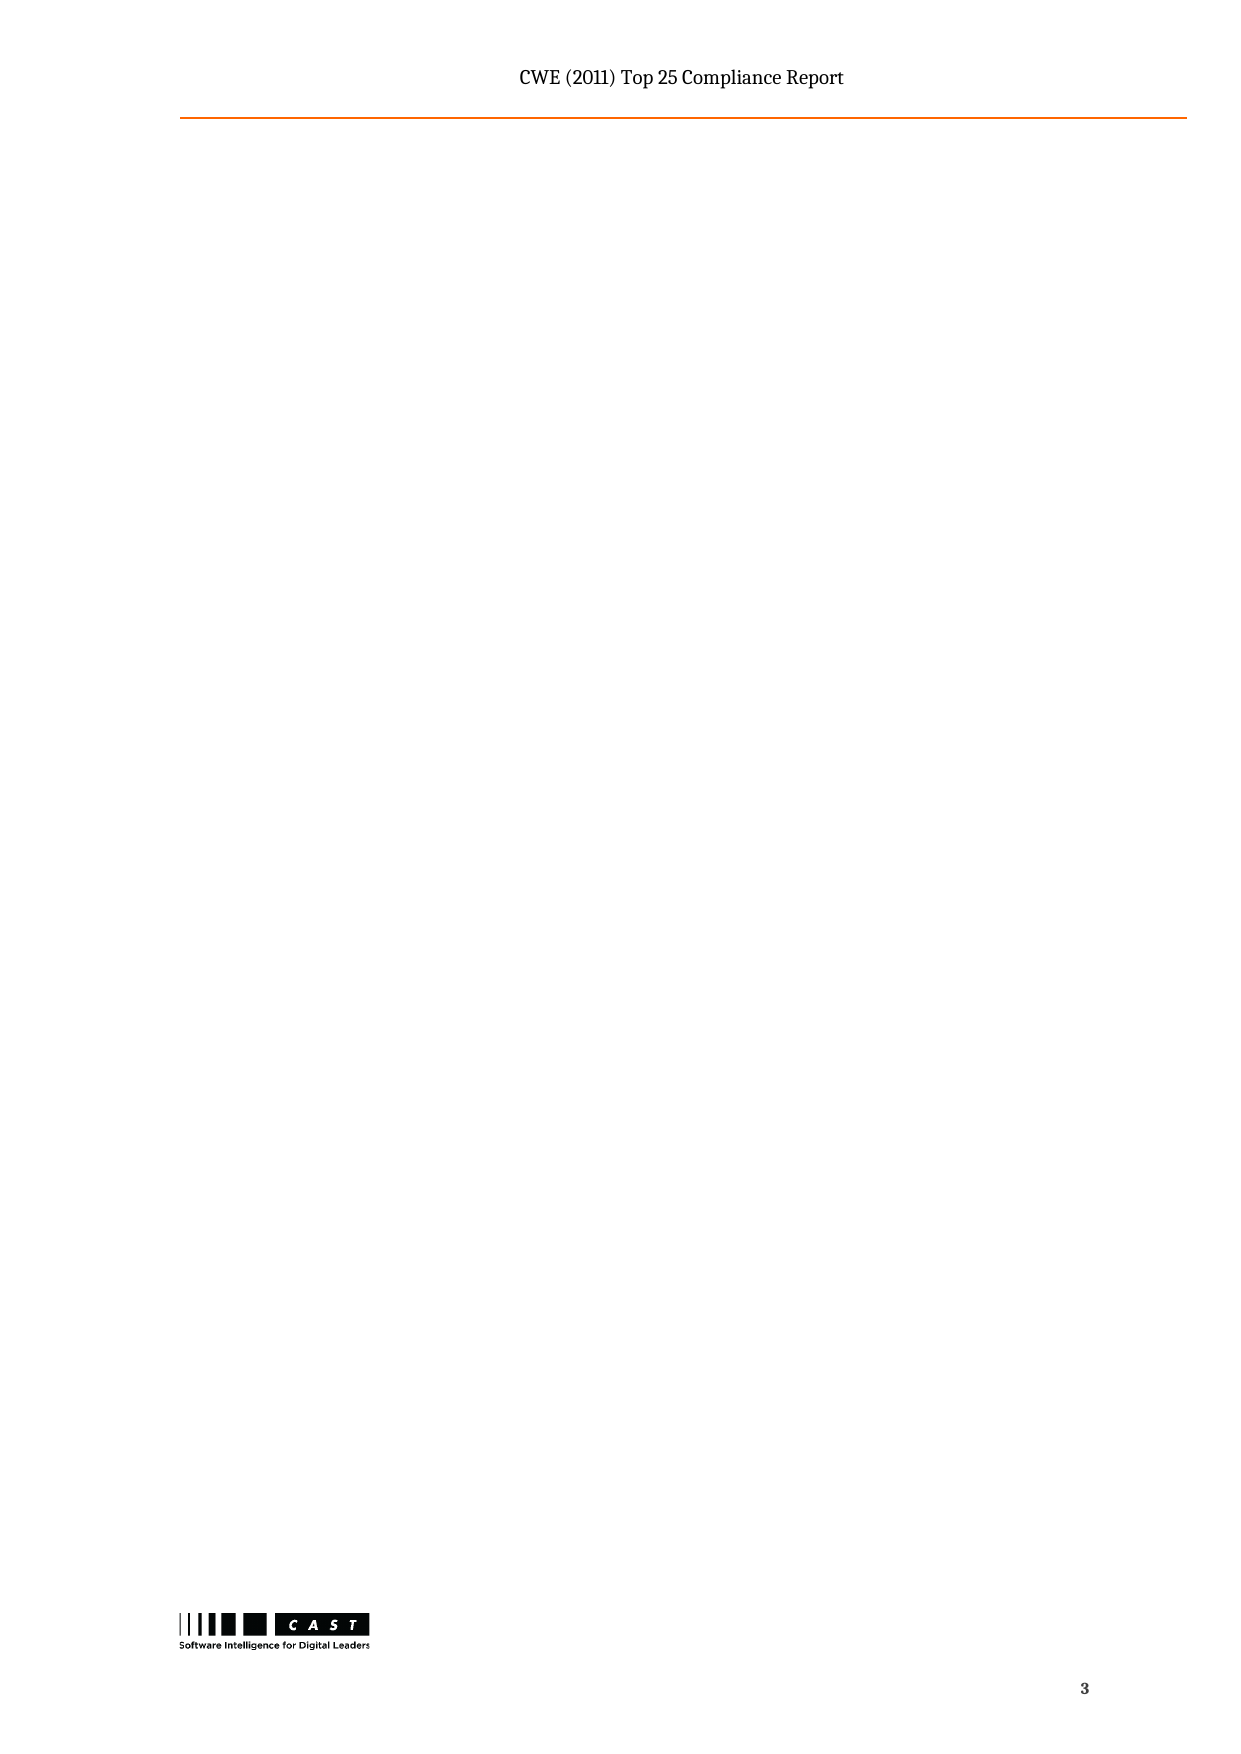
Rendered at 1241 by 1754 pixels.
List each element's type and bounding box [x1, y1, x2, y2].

picture [179, 1613, 370, 1651]
